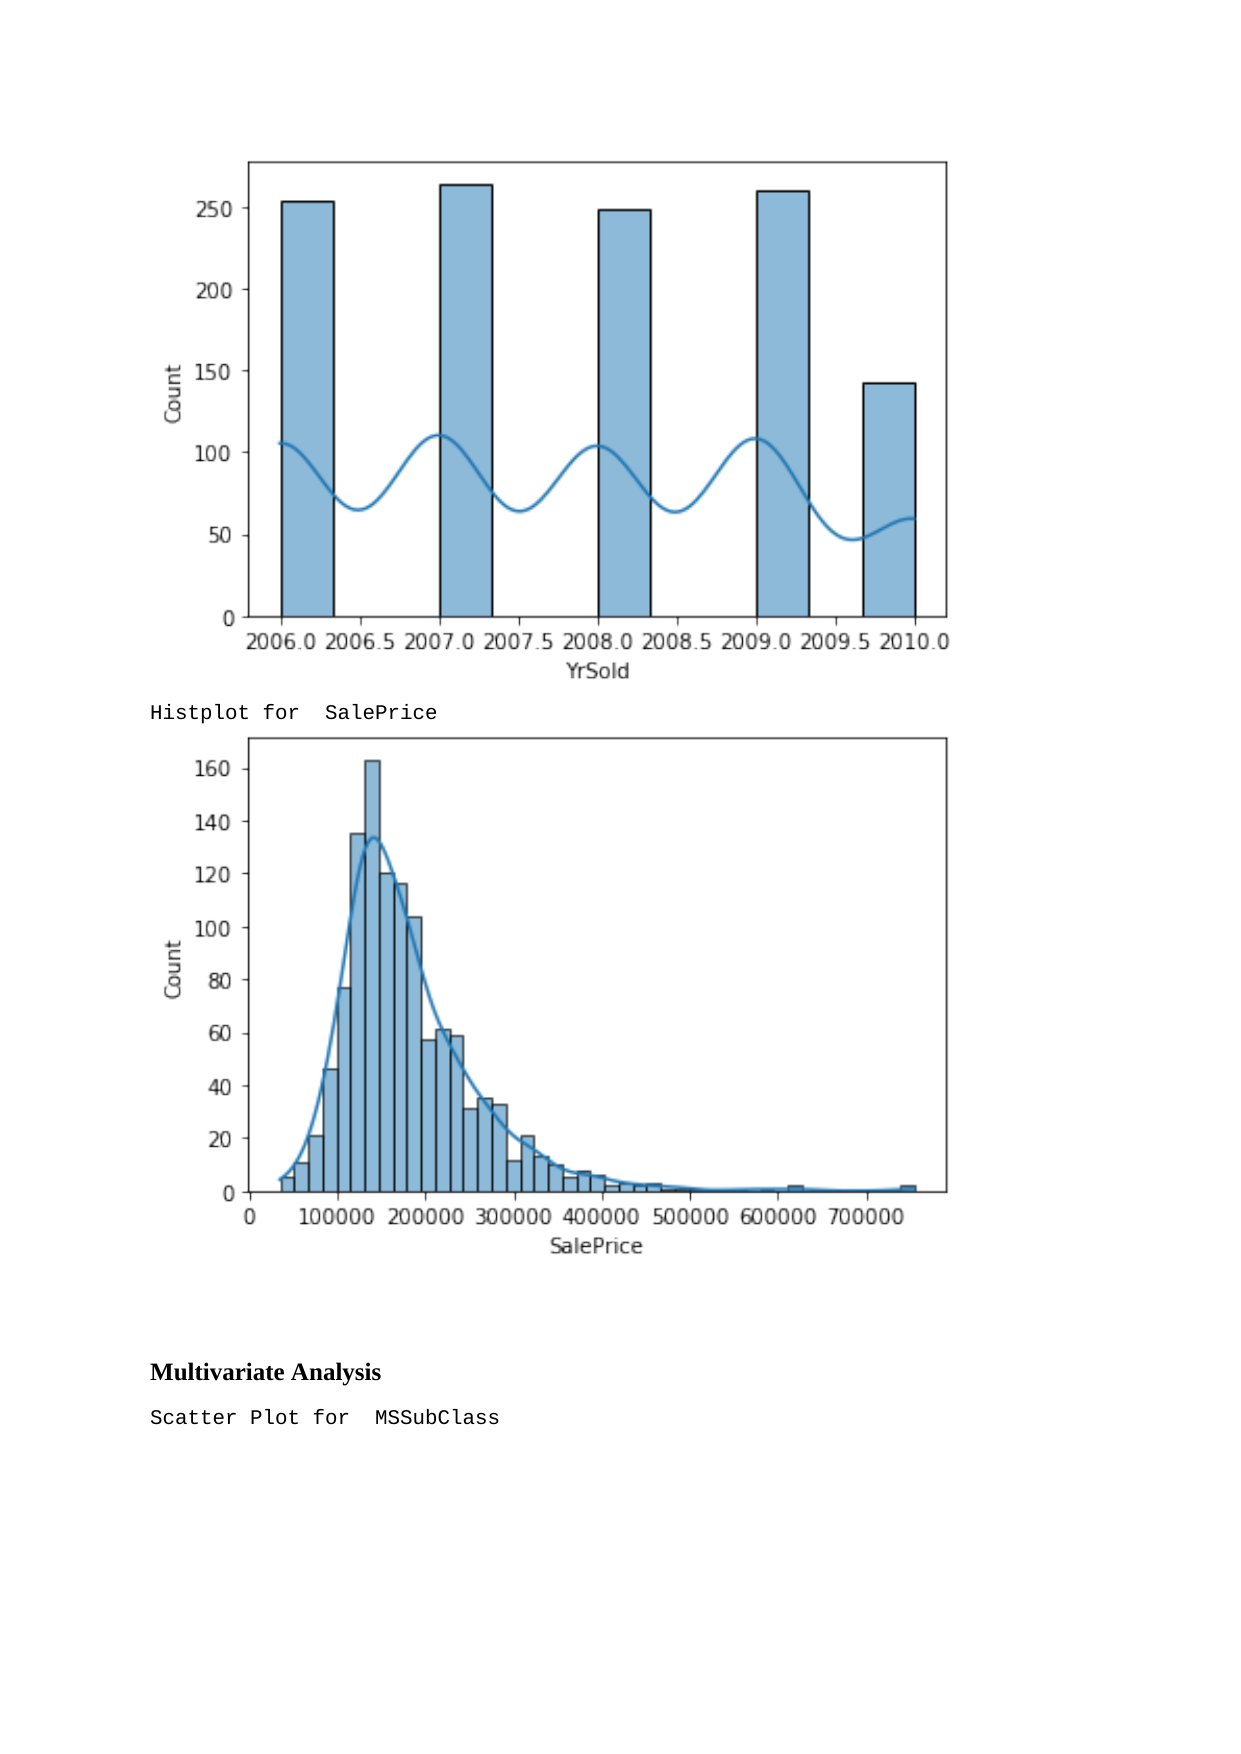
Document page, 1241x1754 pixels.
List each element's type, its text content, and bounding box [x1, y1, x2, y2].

text Multivariate Analysis [150, 1357, 1090, 1386]
picture [150, 725, 961, 1271]
text Histplot for SalePrice [150, 695, 1090, 726]
text Scatter Plot for MSSubClass [150, 1400, 1090, 1431]
picture [150, 150, 964, 696]
